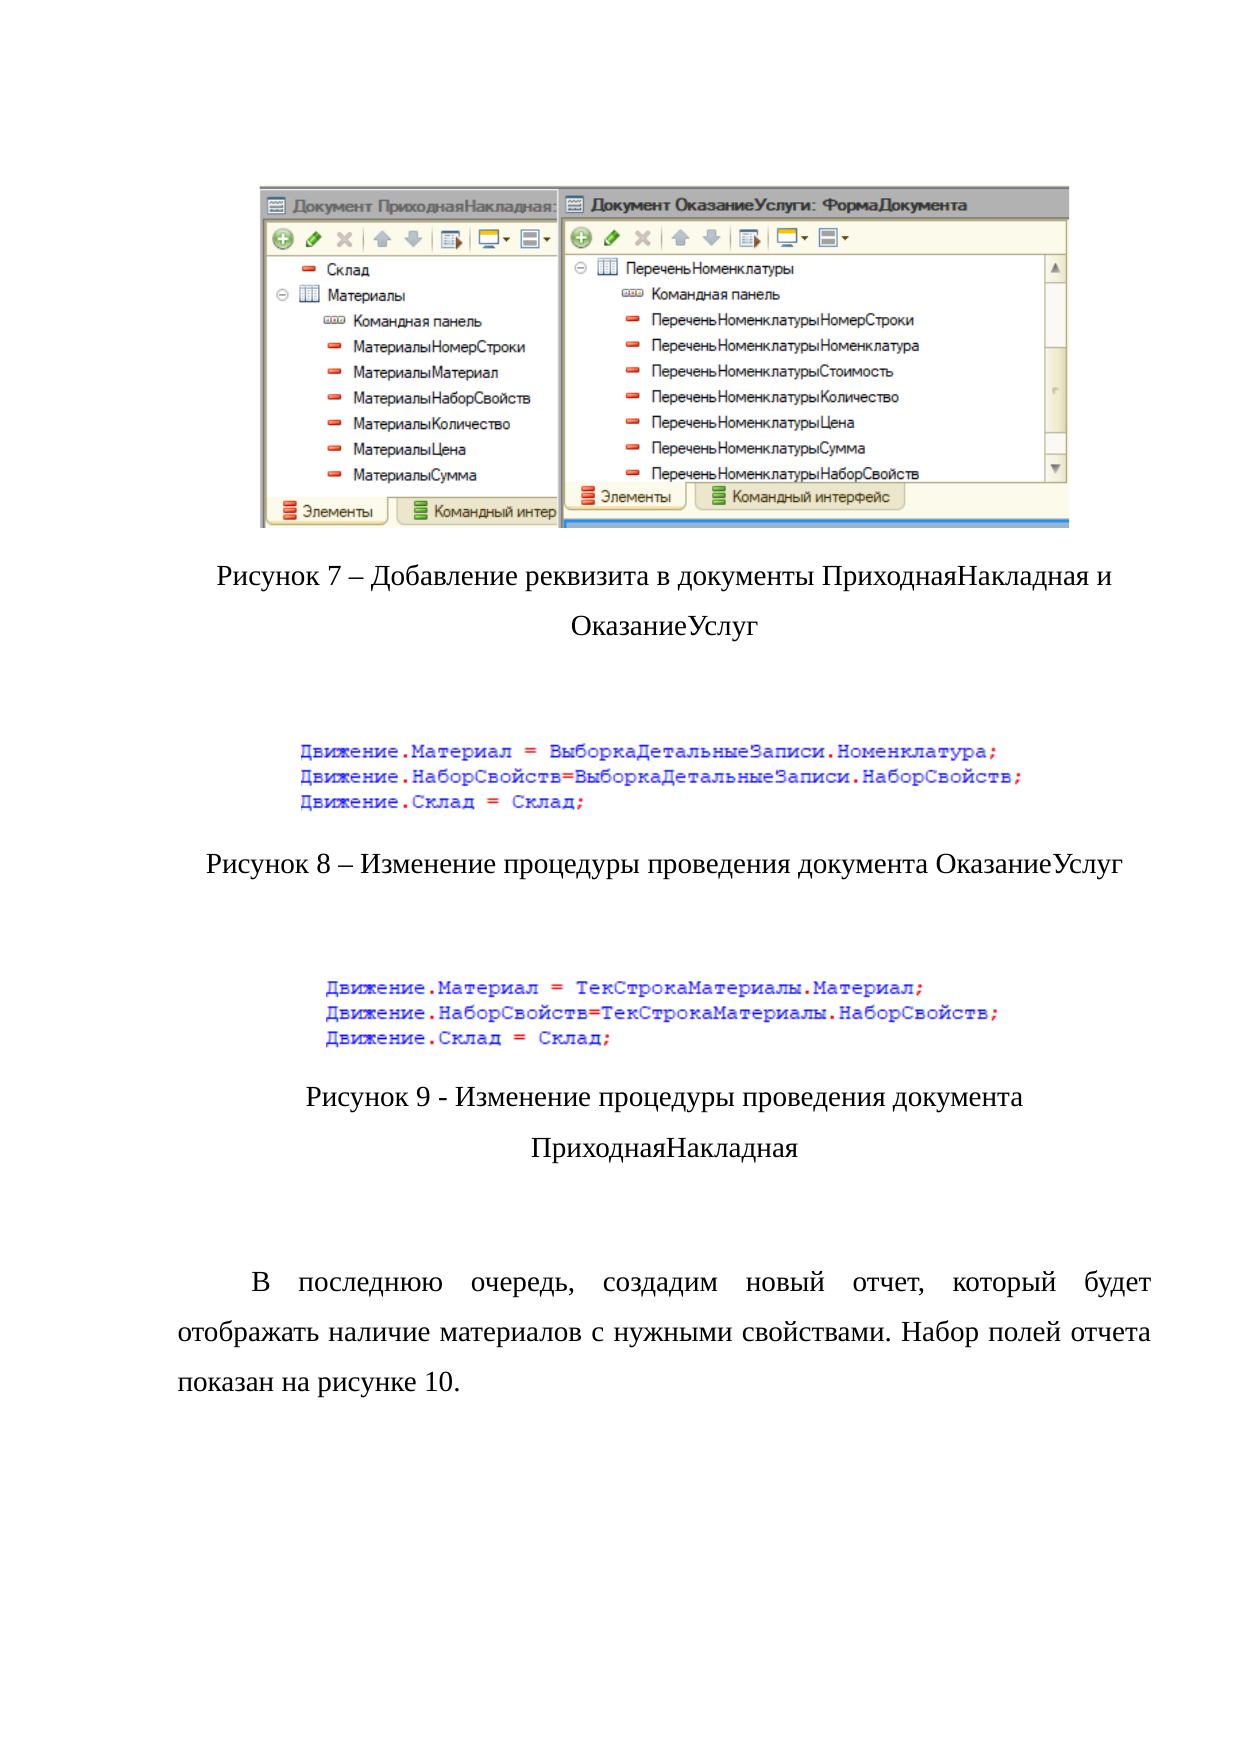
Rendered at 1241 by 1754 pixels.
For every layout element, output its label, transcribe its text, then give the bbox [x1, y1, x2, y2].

text Рисунок 9 - Изменение процедуры проведения документа ПриходнаяНакладная [177, 1079, 1152, 1163]
text В последнюю очередь, создадим новый отчет, который будет отображать наличие материалов с нужными свойствами. Набор полей отчета показан на рисунке 10. [177, 1264, 1152, 1398]
picture [326, 980, 1003, 1049]
picture [301, 742, 1028, 816]
text Рисунок 8 – Изменение процедуры проведения документа ОказаниеУслуг [177, 846, 1152, 880]
text Рисунок 7 – Добавление реквизита в документы ПриходнаяНакладная и ОказаниеУслуг [177, 558, 1152, 642]
picture [259, 185, 1070, 528]
